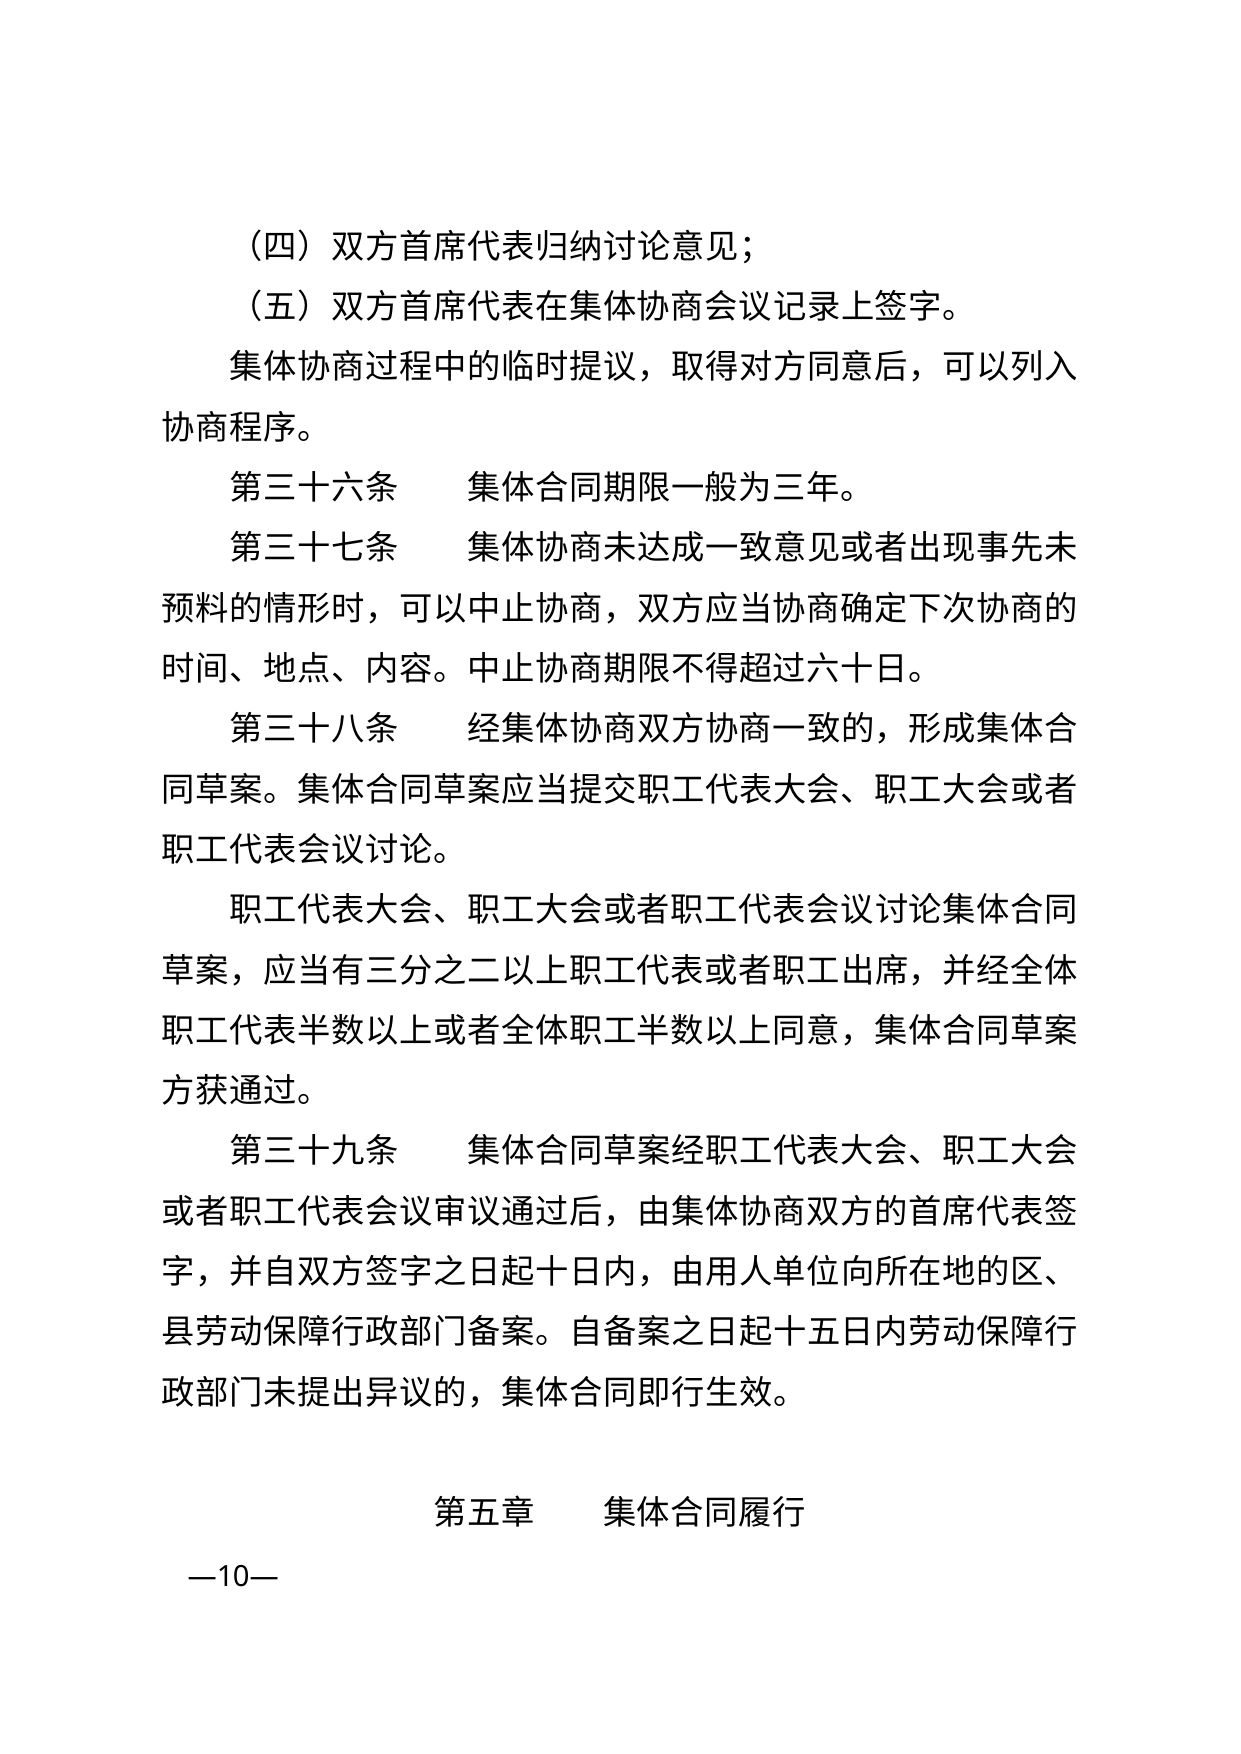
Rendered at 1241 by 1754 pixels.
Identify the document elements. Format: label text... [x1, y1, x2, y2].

text 第三十七条 集体协商未达成一致意见或者出现事先未预料的情形时，可以中止协商，双方应当协商确定下次协商的时间、地点、内容。中止协商期限不得超过六十日。 [162, 515, 1078, 696]
text 第三十九条 集体合同草案经职工代表大会、职工大会或者职工代表会议审议通过后，由集体协商双方的首席代表签字，并自双方签字之日起十日内，由用人单位向所在地的区、县劳动保障行政部门备案。自备案之日起十五日内劳动保障行政部门未提出异议的，集体合同即行生效。 [162, 1118, 1078, 1420]
text （四）双方首席代表归纳讨论意见； [162, 213, 1078, 274]
text 集体协商过程中的临时提议，取得对方同意后，可以列入协商程序。 [162, 334, 1078, 455]
text 第三十八条 经集体协商双方协商一致的，形成集体合同草案。集体合同草案应当提交职工代表大会、职工大会或者职工代表会议讨论。 [162, 696, 1078, 877]
text （五）双方首席代表在集体协商会议记录上签字。 [162, 274, 1078, 334]
text 第五章 集体合同履行 [162, 1480, 1078, 1540]
text 第三十六条 集体合同期限一般为三年。 [162, 455, 1078, 515]
text 职工代表大会、职工大会或者职工代表会议讨论集体合同草案，应当有三分之二以上职工代表或者职工出席，并经全体职工代表半数以上或者全体职工半数以上同意，集体合同草案方获通过。 [162, 877, 1078, 1118]
